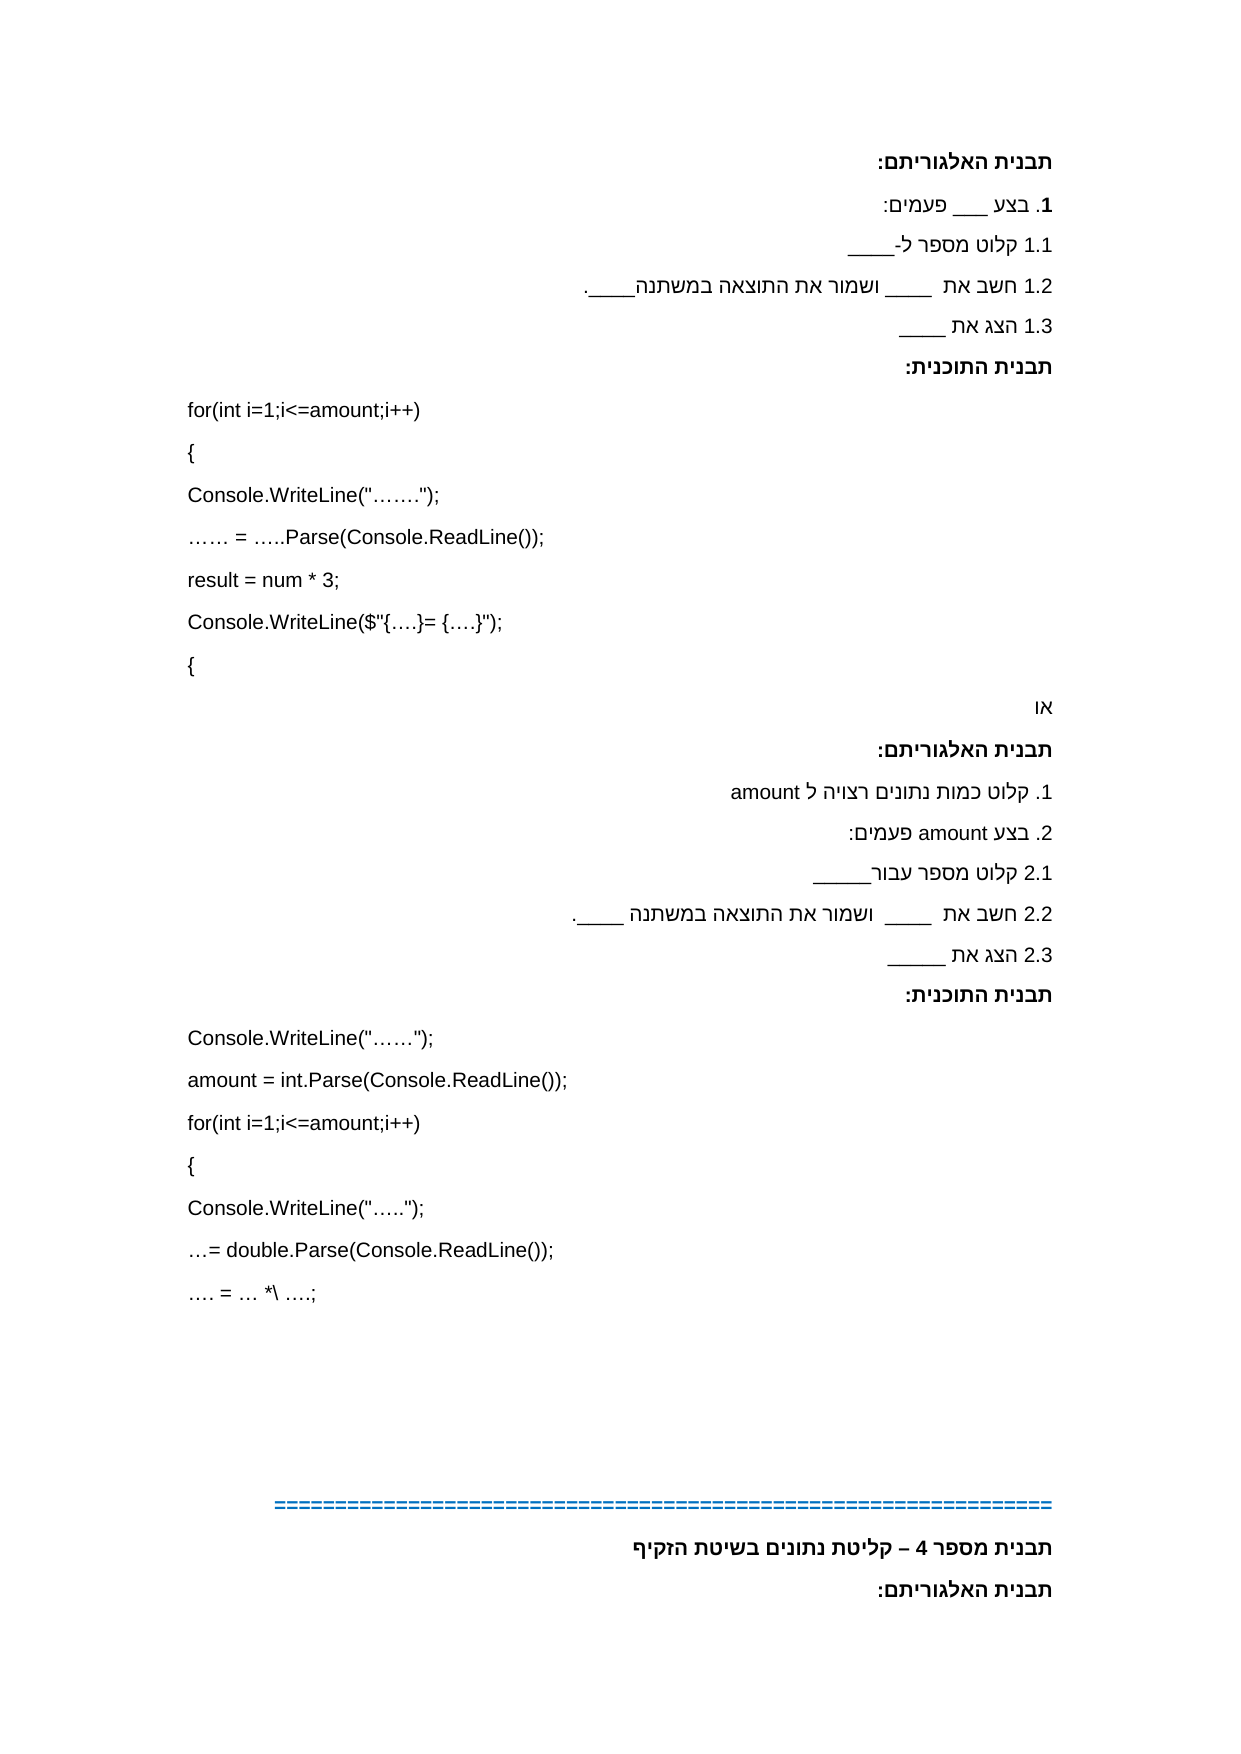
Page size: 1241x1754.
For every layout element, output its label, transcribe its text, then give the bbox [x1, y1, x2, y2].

text 1.2 חשב את ____ ושמור את התוצאה במשתנה____. [187, 274, 1053, 298]
text תבנית האלגוריתם: [187, 737, 1053, 761]
text 2. בצע amount פעמים: [187, 821, 1053, 844]
text או [187, 695, 1053, 719]
text 1. קלוט כמות נתונים רצויה ל amount [187, 780, 1053, 804]
text תבנית מספר 4 – קליטת נתונים בשיטת הזקיף [187, 1536, 1053, 1559]
text amount = int.Parse(Console.ReadLine()); [187, 1068, 1053, 1092]
text …… = …..Parse(Console.ReadLine()); [187, 525, 1053, 549]
text תבנית האלגוריתם: [187, 1578, 1053, 1602]
text Console.WriteLine("….."); [187, 1196, 1053, 1219]
text Console.WriteLine("……."); [187, 482, 1053, 506]
text …= double.Parse(Console.ReadLine()); [187, 1238, 1053, 1262]
text 2.2 חשב את ____ ושמור את התוצאה במשתנה ____. [187, 902, 1053, 926]
text תבנית האלגוריתם: [187, 150, 1053, 174]
text 2.3 הצג את _____ [187, 942, 1053, 966]
text 2.1 קלוט מספר עבור_____ [187, 861, 1053, 885]
text 1.1 קלוט מספר ל-____ [187, 233, 1053, 257]
text { [187, 1153, 1053, 1177]
text 1.3 הצג את ____ [187, 314, 1053, 338]
text תבנית התוכנית: [187, 983, 1053, 1007]
text for(int i=1;i<=amount;i++) [187, 397, 1053, 421]
text Console.WriteLine($"{….}= {….}"); [187, 610, 1053, 634]
text for(int i=1;i<=amount;i++) [187, 1111, 1053, 1134]
text { [187, 440, 1053, 464]
text תבנית התוכנית: [187, 355, 1053, 379]
text result = num * 3; [187, 567, 1053, 591]
text ================================================================ [187, 1493, 1053, 1517]
text { [187, 652, 1053, 676]
text Console.WriteLine("……"); [187, 1026, 1053, 1049]
text …. = … *\ ….; [187, 1281, 1053, 1304]
text 1. בצע ___ פעמים: [187, 192, 1053, 216]
